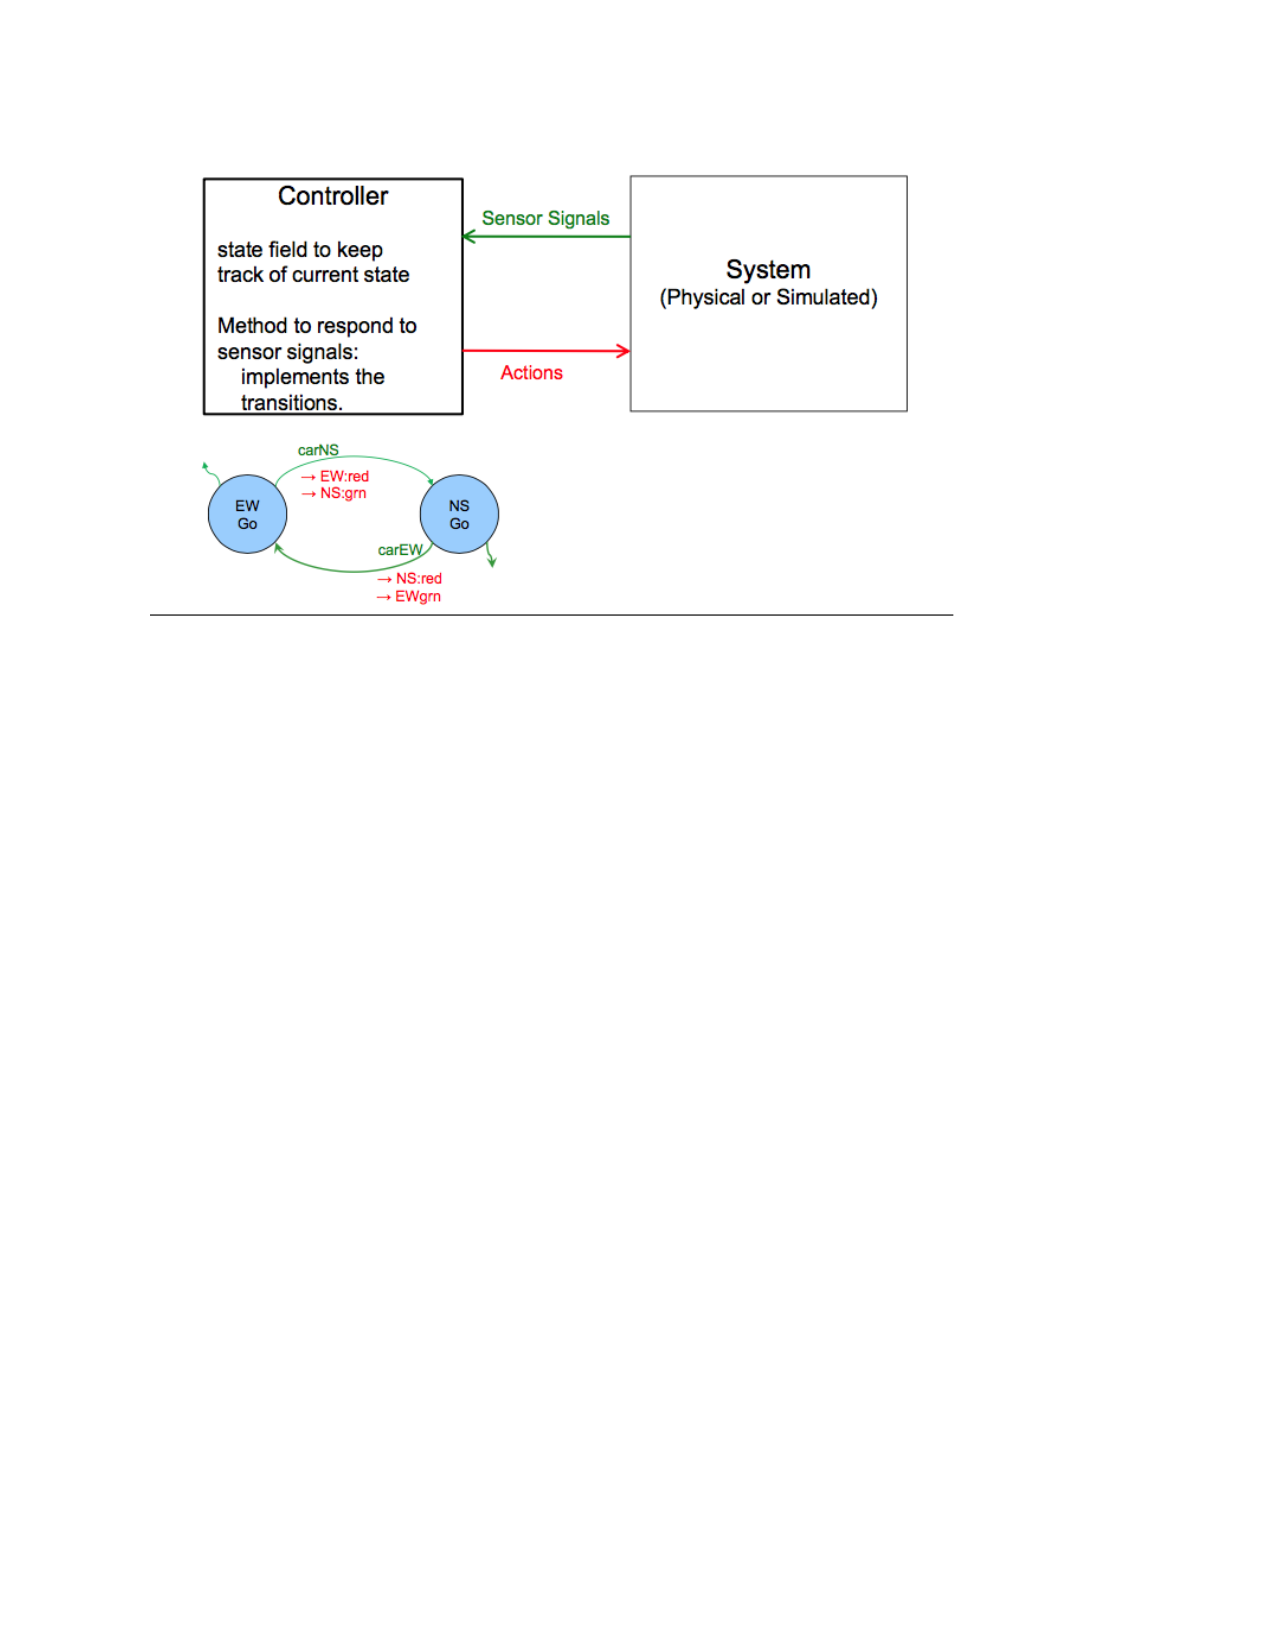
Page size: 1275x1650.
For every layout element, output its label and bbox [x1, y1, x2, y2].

picture [150, 150, 954, 630]
